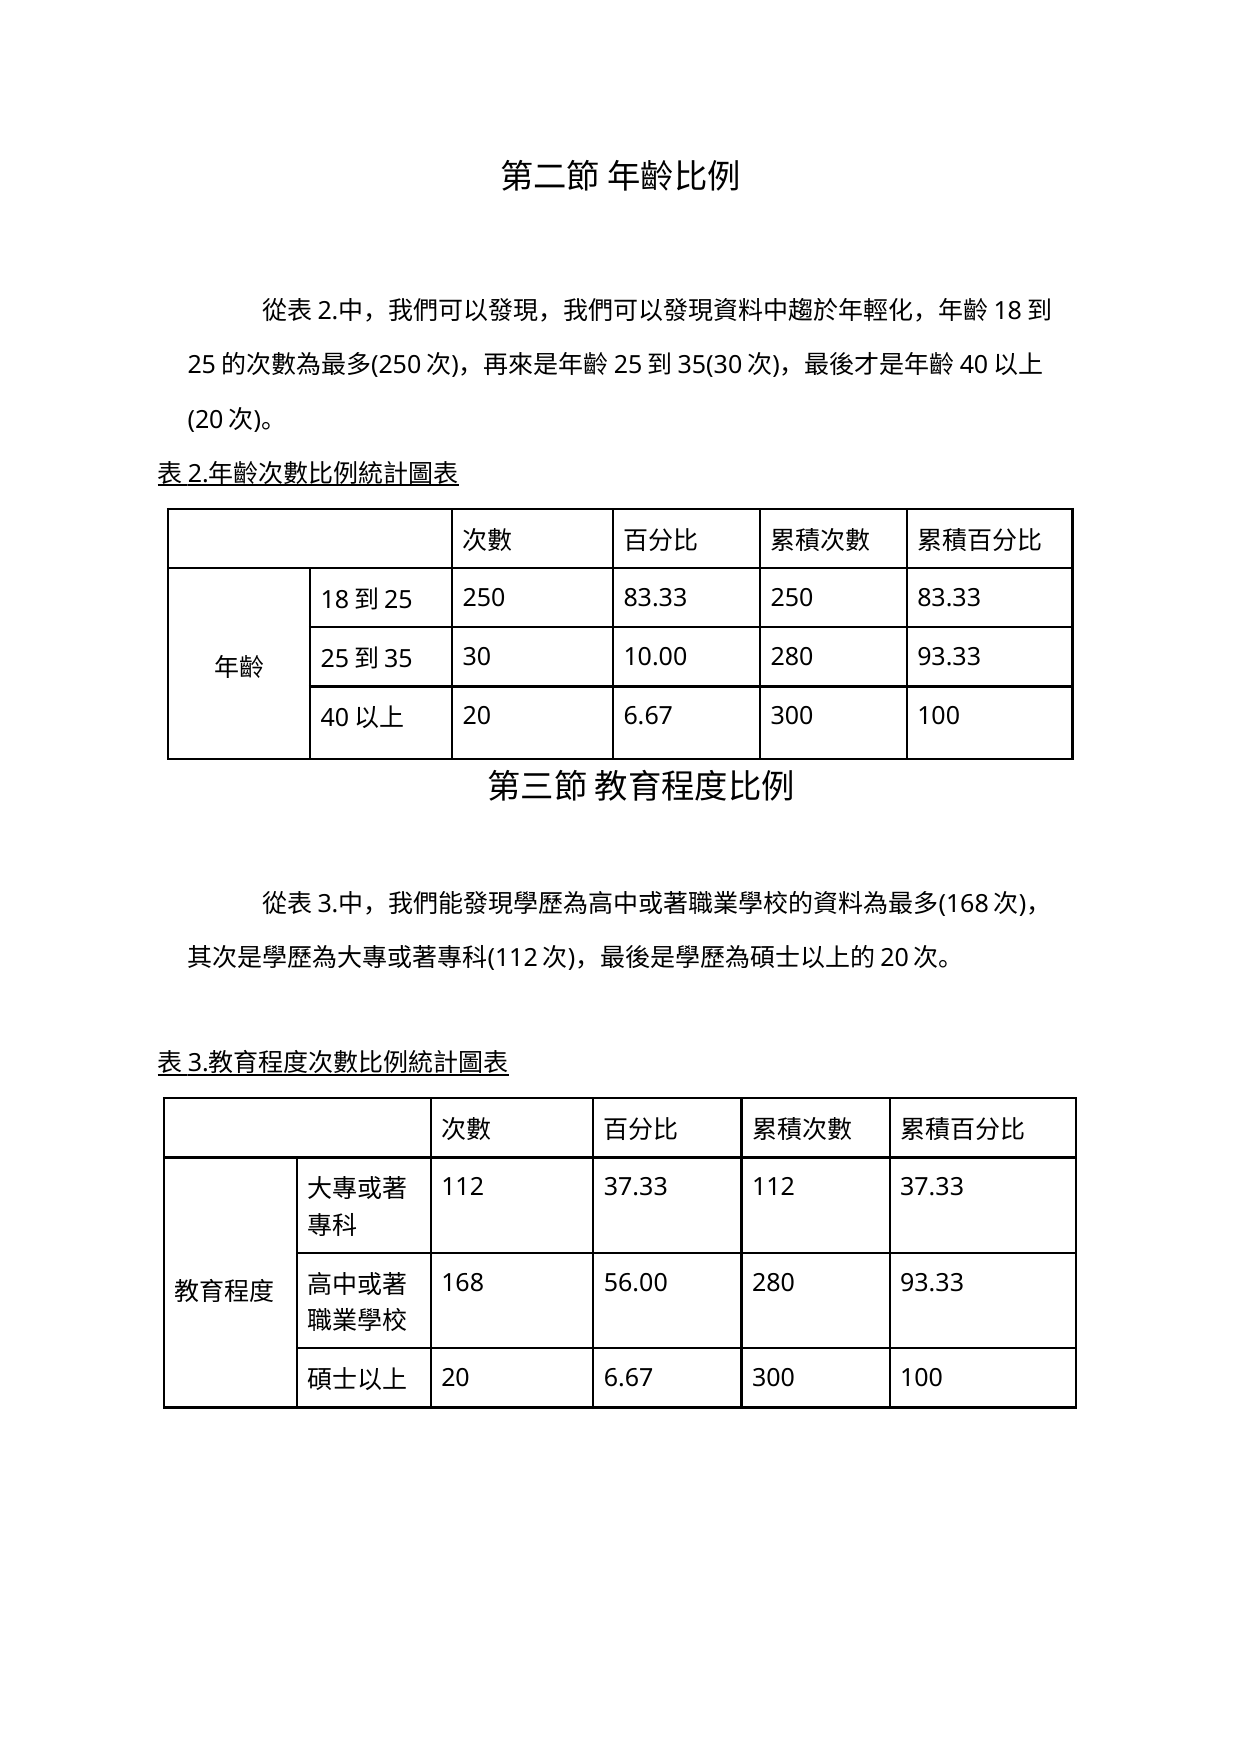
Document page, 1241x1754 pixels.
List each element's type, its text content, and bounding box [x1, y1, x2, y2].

table_cell 37.33 [891, 1159, 1075, 1252]
table_cell 280 [761, 628, 906, 685]
table_cell 40以上 [311, 688, 451, 758]
table_cell 168 [432, 1254, 592, 1347]
table_cell 280 [743, 1254, 889, 1347]
text 從表2.中，我們可以發現，我們可以發現資料中趨於年輕化，年齡18到25的次數為最多(250次)，再來是年齡25到35(30次)，最後才是年齡40以上(20次)。 [187, 290, 1053, 435]
table_cell 教育程度 [165, 1159, 296, 1406]
table_cell 112 [432, 1159, 592, 1252]
table_header 百分比 [614, 510, 759, 567]
table_cell 10.00 [614, 628, 759, 685]
text 從表3.中，我們能發現學歷為高中或著職業學校的資料為最多(168次)，其次是學歷為大專或著專科(112次)，最後是學歷為碩士以上的20次。 [187, 883, 1053, 974]
table_cell 37.33 [594, 1159, 740, 1252]
table_cell 高中或著職業學校 [298, 1254, 430, 1347]
table_cell 碩士以上 [298, 1349, 430, 1406]
table_cell 20 [453, 688, 612, 758]
table_cell 93.33 [891, 1254, 1075, 1347]
table_cell 112 [743, 1159, 889, 1252]
table_cell 93.33 [908, 628, 1071, 685]
table_cell 300 [761, 688, 906, 758]
table_cell 6.67 [594, 1349, 740, 1406]
table_header [165, 1099, 430, 1156]
table_cell 100 [891, 1349, 1075, 1406]
text 第三節 教育程度比例 [487, 760, 1053, 808]
table_header 累積百分比 [891, 1099, 1075, 1156]
table_header 累積次數 [761, 510, 906, 567]
table_cell 30 [453, 628, 612, 685]
text 第二節 年齡比例 [187, 150, 1053, 198]
table_cell 300 [743, 1349, 889, 1406]
table_cell 25到35 [311, 628, 451, 685]
table_cell 83.33 [614, 569, 759, 626]
table_header 累積次數 [743, 1099, 889, 1156]
table_cell 大專或著專科 [298, 1159, 430, 1252]
table_cell 20 [432, 1349, 592, 1406]
table_cell 250 [453, 569, 612, 626]
table_cell 6.67 [614, 688, 759, 758]
table_cell 250 [761, 569, 906, 626]
table_header [169, 510, 451, 567]
table_header 累積百分比 [908, 510, 1071, 567]
table_cell 100 [908, 688, 1071, 758]
table_header 次數 [453, 510, 612, 567]
table_header 百分比 [594, 1099, 740, 1156]
table_cell 年齡 [169, 569, 309, 758]
table_header 次數 [432, 1099, 592, 1156]
table_cell 56.00 [594, 1254, 740, 1347]
text 表2.年齡次數比例統計圖表 [158, 453, 1053, 490]
table_cell 83.33 [908, 569, 1071, 626]
text 表3.教育程度次數比例統計圖表 [158, 1043, 1053, 1079]
table_cell 18到25 [311, 569, 451, 626]
